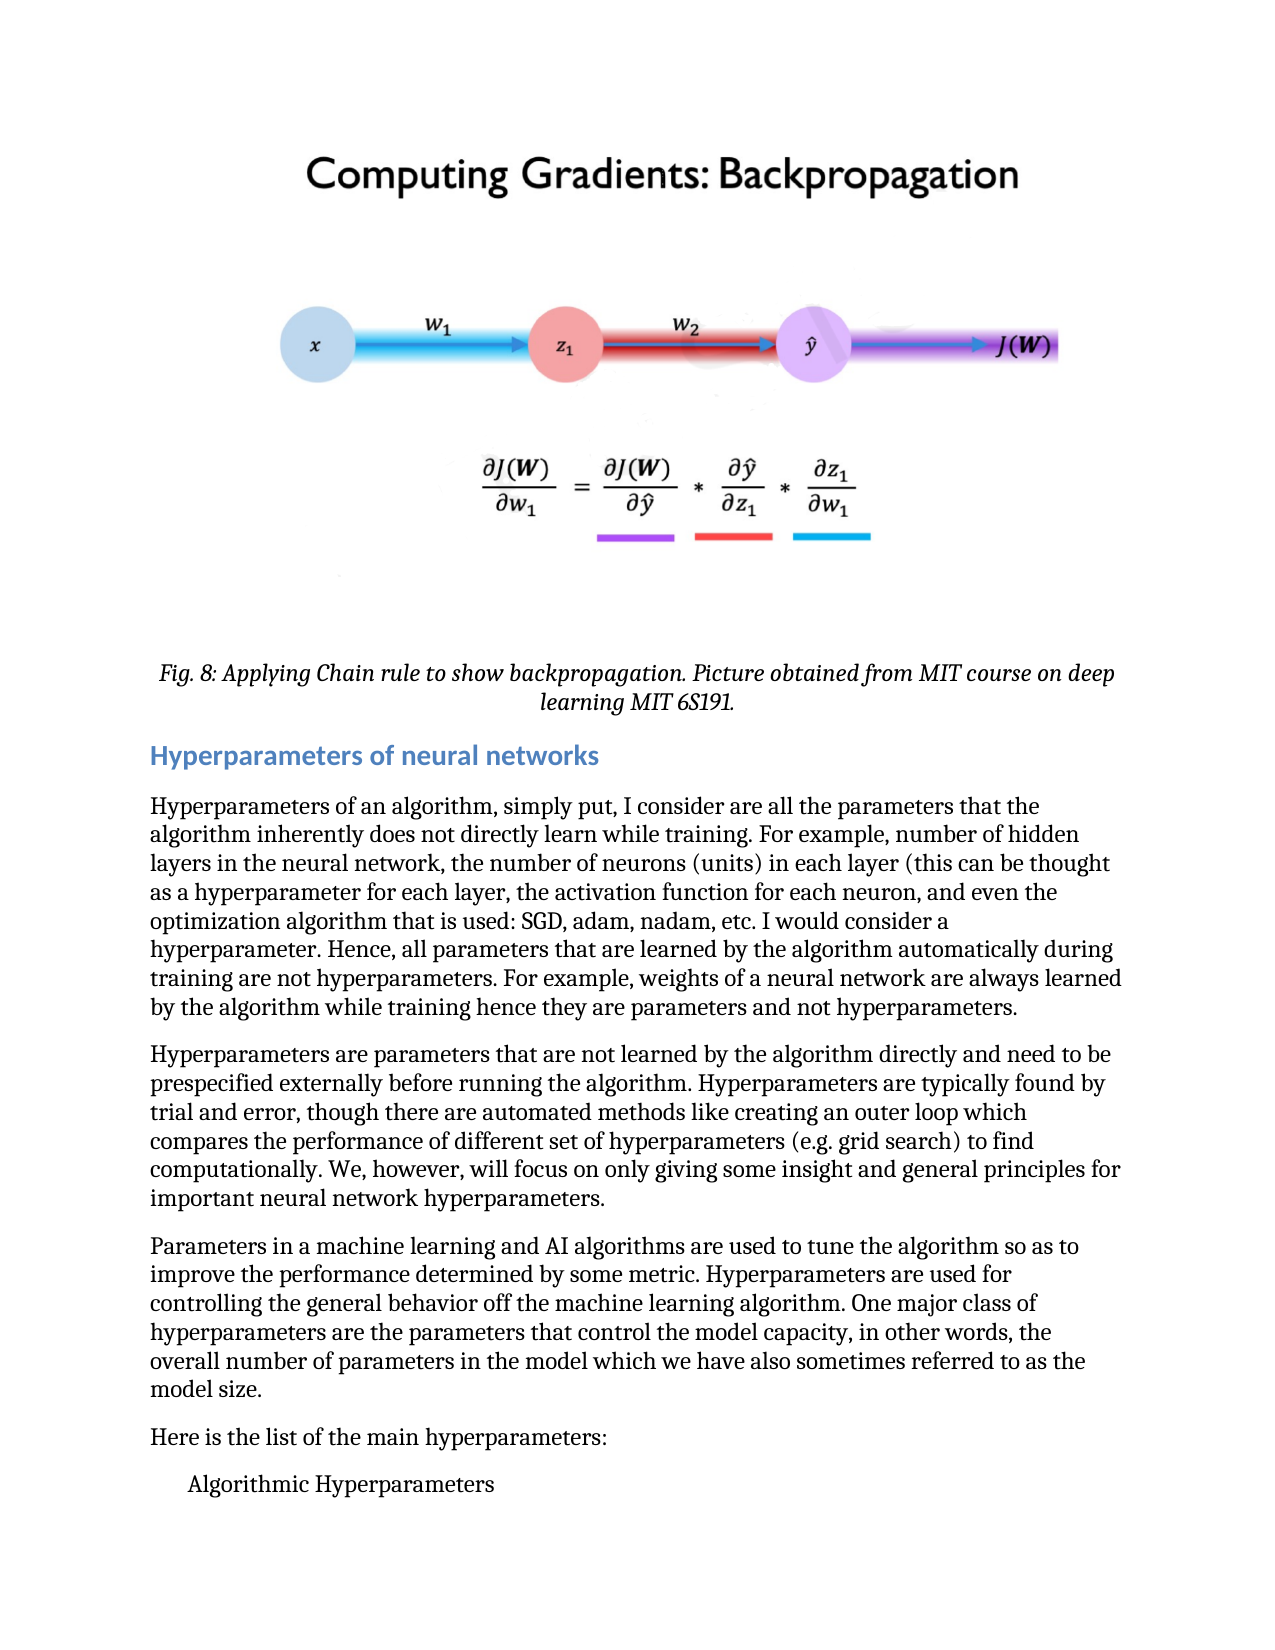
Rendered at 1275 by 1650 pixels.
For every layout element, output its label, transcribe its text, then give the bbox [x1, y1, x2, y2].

text Here is the list of the main hyperparameters: [150, 1423, 1125, 1452]
picture [200, 150, 1075, 639]
text Hyperparameters of an algorithm, simply put, I consider are all the parameters that the algorithm inherently does not directly learn while training. For example, number of hidden layers in the neural network, the number of neurons (units) in each layer (this can be thought as a hyperparameter for each layer, the activation function for each neuron, and even the optimization algorithm that is used: SGD, adam, nadam, etc. I would consider a hyperparameter. Hence, all parameters that are learned by the algorithm automatically during training are not hyperparameters. For example, weights of a neural network are always learned by the algorithm while training hence they are parameters and not hyperparameters. [150, 792, 1125, 1022]
text Parameters in a machine learning and AI algorithms are used to tune the algorithm so as to improve the performance determined by some metric. Hyperparameters are used for controlling the general behavior off the machine learning algorithm. One major class of hyperparameters are the parameters that control the model capacity, in other words, the overall number of parameters in the model which we have also sometimes referred to as the model size. [150, 1232, 1125, 1404]
text Hyperparameters are parameters that are not learned by the algorithm directly and need to be prespecified externally before running the algorithm. Hyperparameters are typically found by trial and error, though there are automated methods like creating an outer loop which compares the performance of different set of hyperparameters (e.g. grid search) to find computationally. We, however, will focus on only giving some insight and general principles for important neural network hyperparameters. [150, 1040, 1125, 1213]
text Algorithmic Hyperparameters [150, 1470, 1125, 1499]
subtitle Hyperparameters of neural networks [150, 737, 1125, 773]
text Fig. 8: Applying Chain rule to show backpropagation. Picture obtained from MIT course on deep learning MIT 6S191. [150, 659, 1125, 716]
